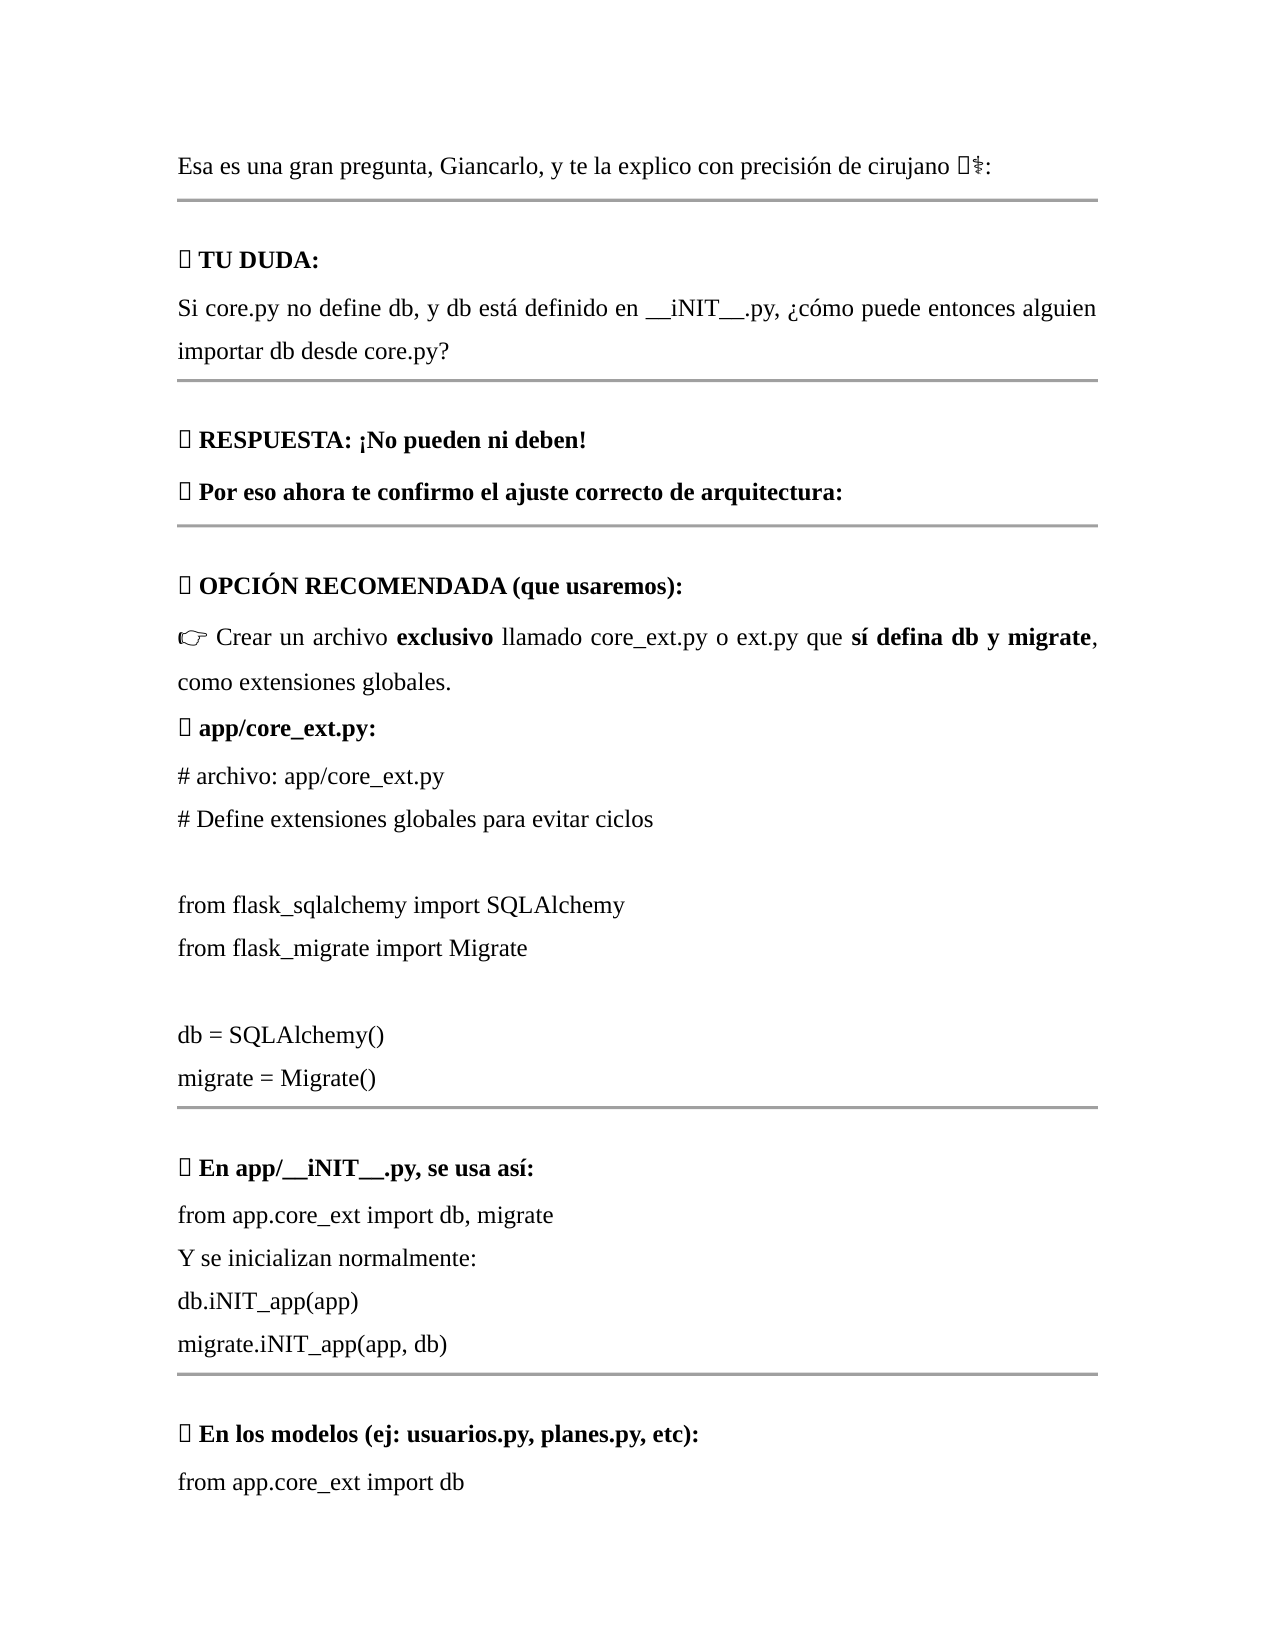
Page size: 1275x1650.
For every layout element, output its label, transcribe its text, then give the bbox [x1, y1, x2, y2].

text Y se inicializan normalmente: [177, 1243, 1098, 1272]
text # archivo: app/core_ext.py [177, 761, 1098, 790]
text from flask_sqlalchemy import SQLAlchemy [177, 890, 1098, 919]
text 👉 Crear un archivo exclusivo llamado core_ext.py o ext.py que sí defina db y migrate, como extensiones globales. [177, 618, 1098, 696]
text db.iNIT_app(app) [177, 1286, 1098, 1315]
text ✅ En los modelos (ej: usuarios.py, planes.py, etc): [177, 1416, 1098, 1450]
text ✅ OPCIÓN RECOMENDADA (que usaremos): [177, 567, 1098, 601]
text 📄 app/core_ext.py: [177, 710, 1098, 744]
text ✅ En app/__iNIT__.py, se usa así: [177, 1149, 1098, 1183]
text from app.core_ext import db [177, 1467, 1098, 1496]
text # Define extensiones globales para evitar ciclos [177, 804, 1098, 833]
text Si core.py no define db, y db está definido en __iNIT__.py, ¿cómo puede entonces alguien importar db desde core.py? [177, 293, 1098, 365]
text db = SQLAlchemy() [177, 1020, 1098, 1048]
text ✅ RESPUESTA: ¡No pueden ni deben! [177, 422, 1098, 456]
text 🎯 TU DUDA: [177, 242, 1098, 276]
text 🔥 Por eso ahora te confirmo el ajuste correcto de arquitectura: [177, 473, 1098, 507]
text from flask_migrate import Migrate [177, 933, 1098, 962]
text from app.core_ext import db, migrate [177, 1200, 1098, 1229]
text migrate = Migrate() [177, 1063, 1098, 1092]
text Esa es una gran pregunta, Giancarlo, y te la explico con precisión de cirujano 👨‍⚕️: [177, 148, 1098, 182]
text migrate.iNIT_app(app, db) [177, 1329, 1098, 1358]
